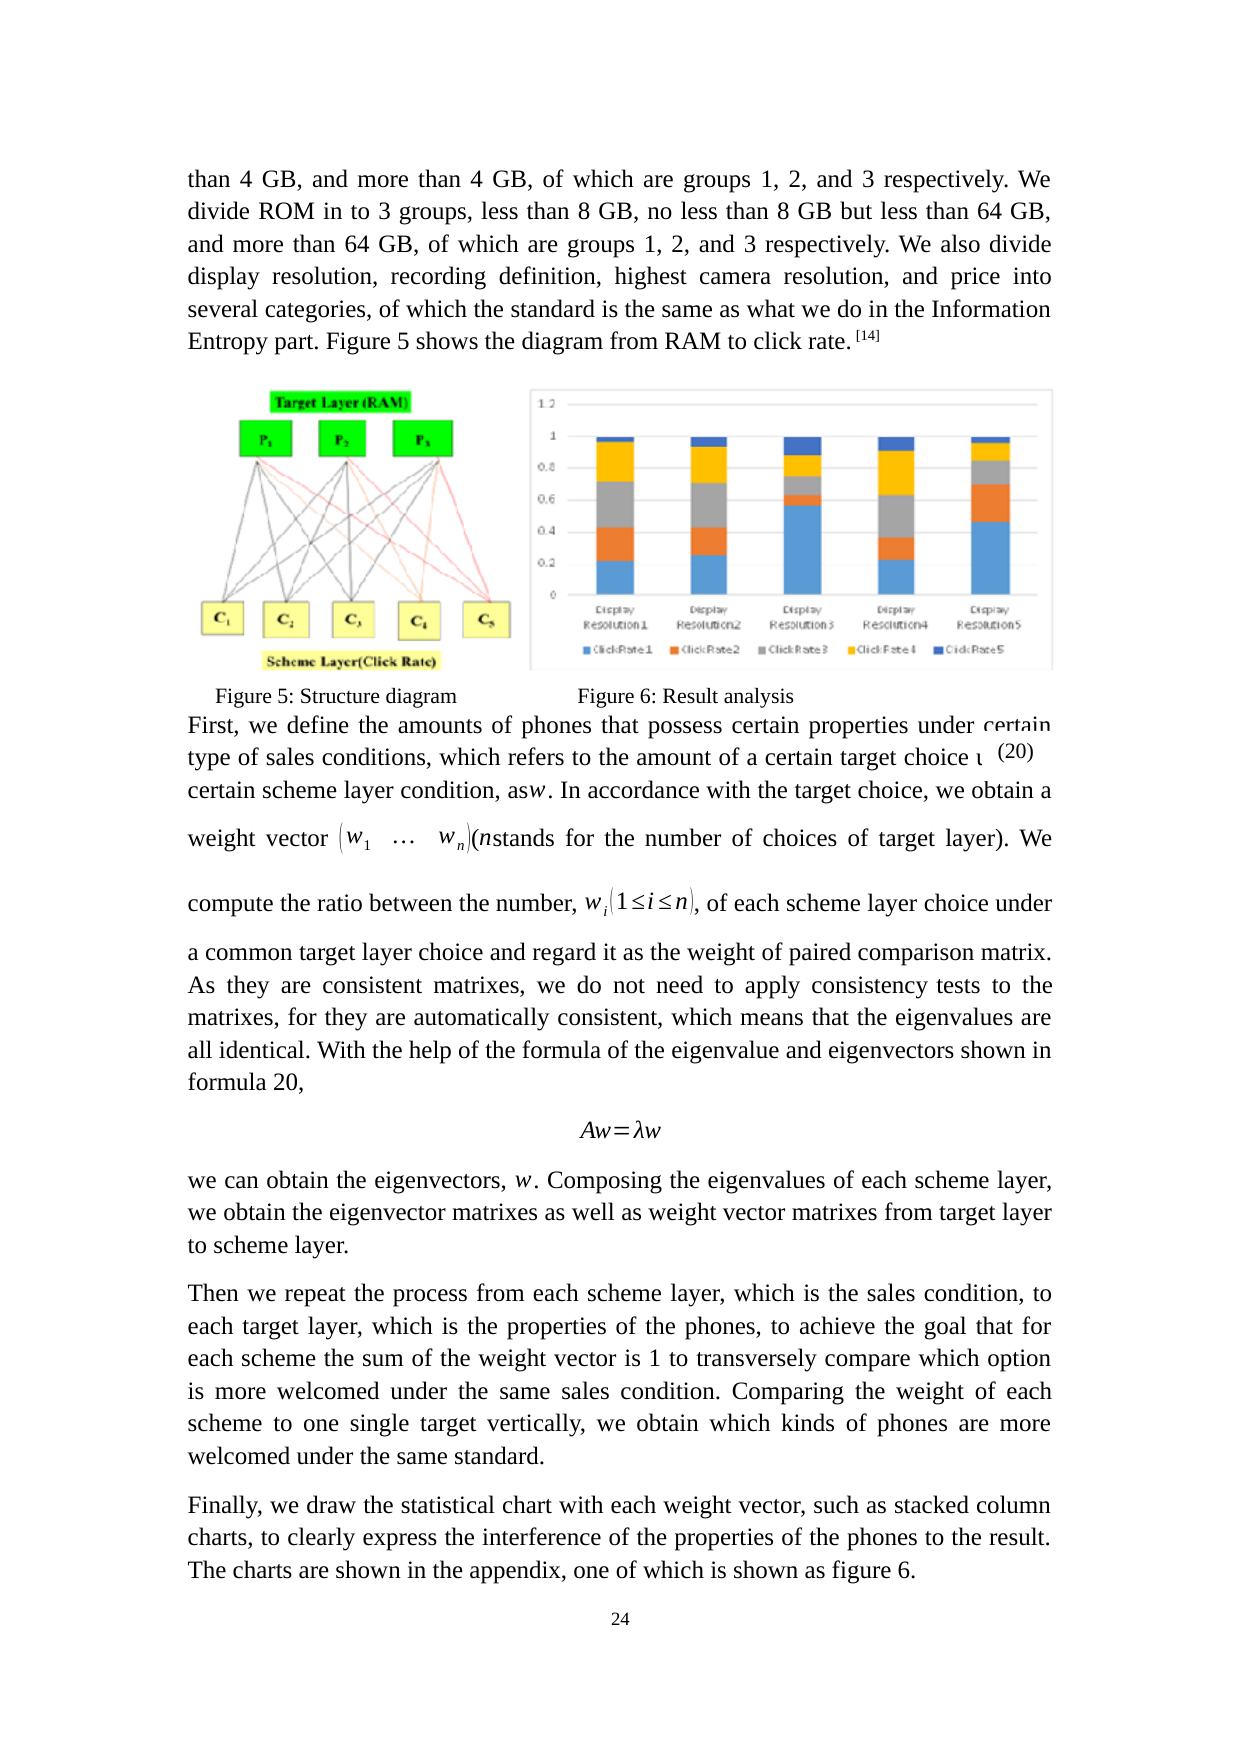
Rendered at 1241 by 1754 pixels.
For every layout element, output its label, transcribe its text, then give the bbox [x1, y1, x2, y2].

text we can obtain the eigenvectors, . Composing the eigenvalues of each scheme layer, we obtain the eigenvector matrixes as well as weight vector matrixes from target layer to scheme layer. [187, 1163, 1053, 1260]
text Finally, we draw the statistical chart with each weight vector, such as stacked column charts, to clearly express the interference of the properties of the phones to the result. The charts are shown in the appendix, one of which is shown as figure 6. [187, 1488, 1053, 1585]
text Then we repeat the process from each scheme layer, which is the sales condition, to each target layer, which is the properties of the phones, to achieve the goal that for each scheme the sum of the weight vector is 1 to transversely compare which option is more welcomed under the same sales condition. Comparing the weight of each scheme to one single target vertically, we obtain which kinds of phones are more welcomed under the same standard. [187, 1277, 1053, 1472]
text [187, 162, 1053, 357]
text First, we define the amounts of phones that possess certain properties under certain type of sales conditions, which refers to the amount of a certain target choice under a certain scheme layer condition, as. In accordance with the target choice, we obtain a weight vector (stands for the number of choices of target layer). We compute the ratio between the number, , of each scheme layer choice under a common target layer choice and regard it as the weight of paired comparison matrix. As they are consistent matrixes, we do not need to apply consistency tests to the matrixes, for they are automatically consistent, which means that the eigenvalues are all identical. With the help of the formula of the eigenvalue and eigenvectors shown in formula 20, [187, 708, 1053, 1098]
text Figure 5: Structure diagram Figure 6: Result analysis [187, 683, 1053, 708]
picture [187, 373, 1054, 683]
